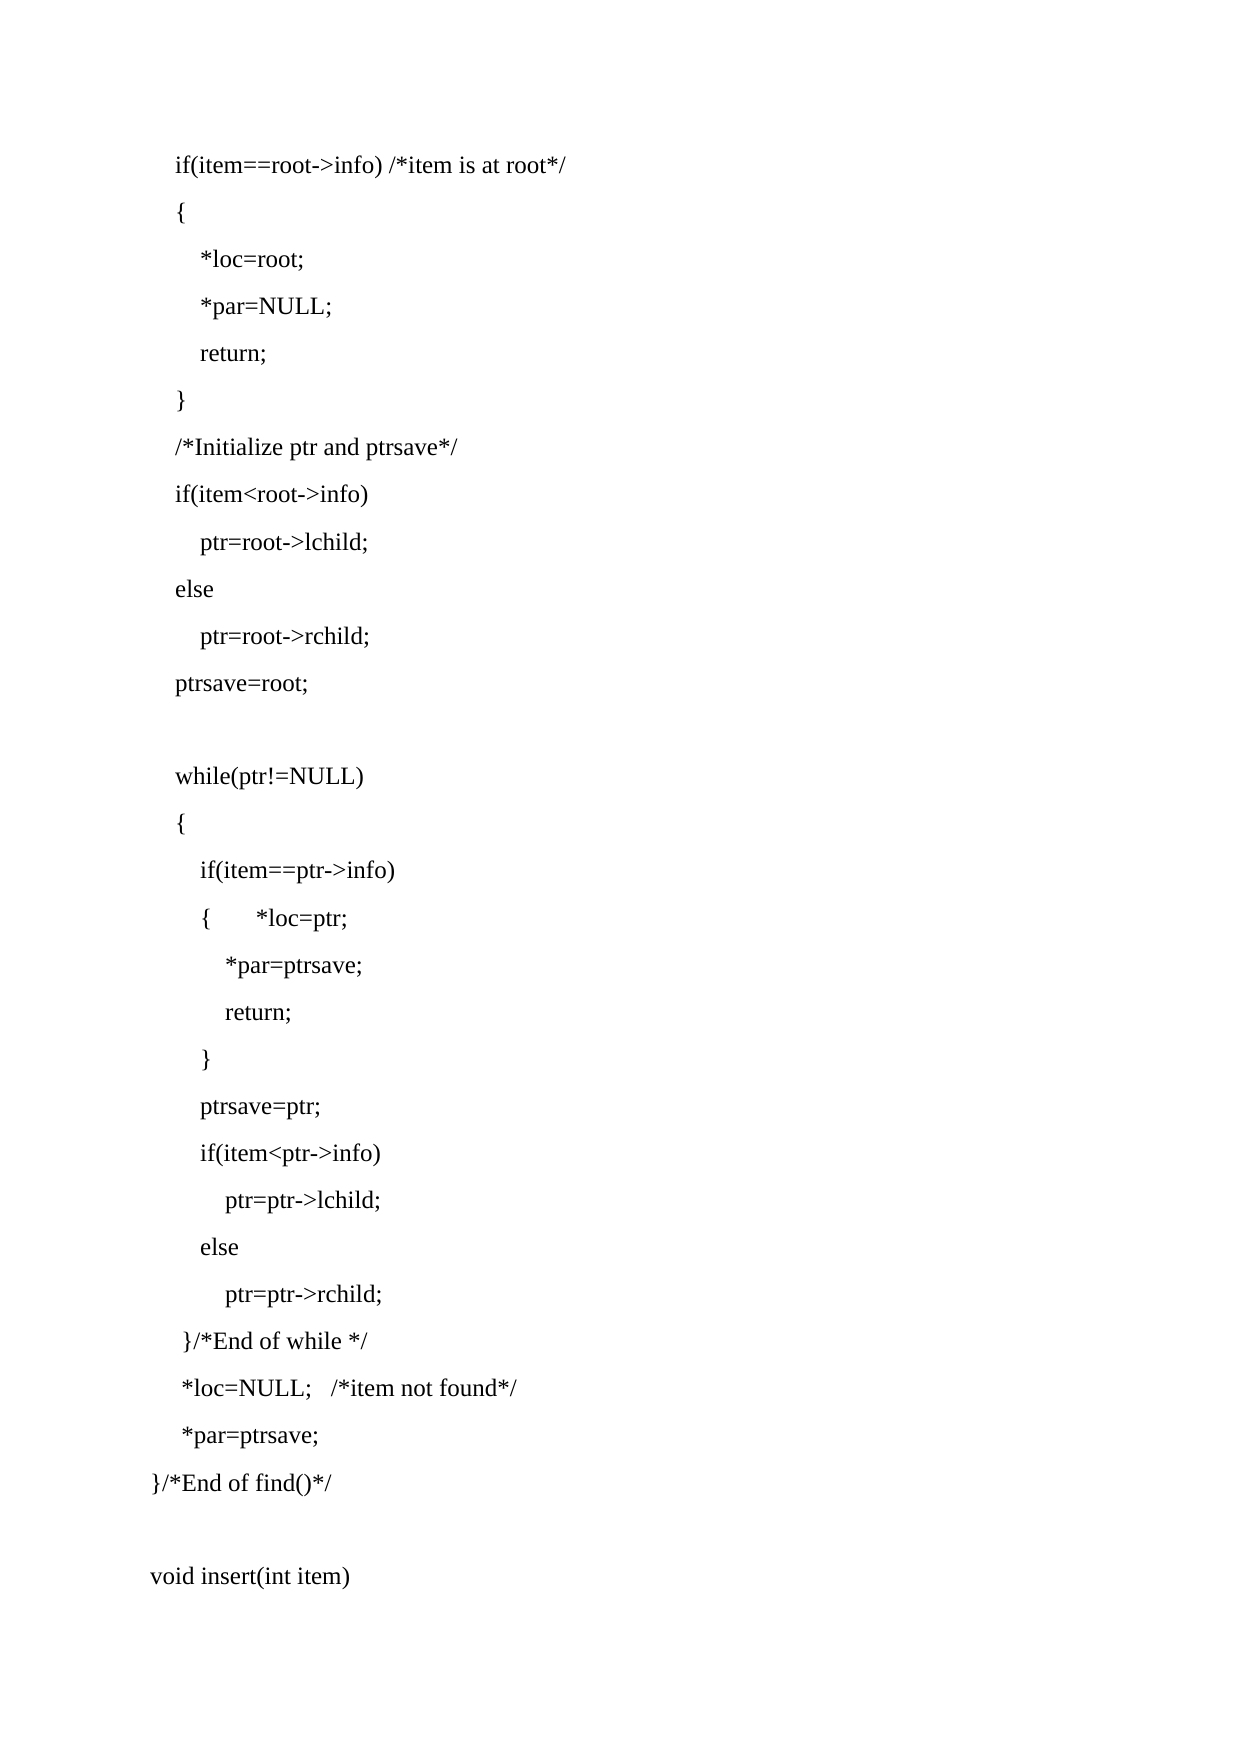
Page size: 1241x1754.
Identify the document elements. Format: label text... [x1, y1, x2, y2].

text return; [150, 338, 1090, 367]
text ptr=root->rchild; [150, 621, 1090, 649]
text ptr=ptr->lchild; [150, 1185, 1090, 1214]
text }/*End of find()*/ [150, 1468, 1090, 1496]
text ptrsave=ptr; [150, 1091, 1090, 1120]
text if(item<ptr->info) [150, 1138, 1090, 1167]
text }/*End of while */ [150, 1326, 1090, 1355]
text { [150, 808, 1090, 837]
text *par=NULL; [150, 291, 1090, 320]
text { *loc=ptr; [150, 903, 1090, 931]
text *par=ptrsave; [150, 1421, 1090, 1449]
text *par=ptrsave; [150, 950, 1090, 978]
text else [150, 1232, 1090, 1261]
text ptr=root->lchild; [150, 527, 1090, 555]
text if(item==root->info) /*item is at root*/ [150, 150, 1090, 179]
text /*Initialize ptr and ptrsave*/ [150, 432, 1090, 461]
text { [150, 197, 1090, 226]
text while(ptr!=NULL) [150, 761, 1090, 790]
text if(item==ptr->info) [150, 856, 1090, 884]
text } [150, 385, 1090, 414]
text } [150, 1044, 1090, 1073]
text *loc=root; [150, 244, 1090, 273]
text return; [150, 997, 1090, 1026]
text void insert(int item) [150, 1561, 1090, 1590]
text *loc=NULL; /*item not found*/ [150, 1373, 1090, 1402]
text ptr=ptr->rchild; [150, 1279, 1090, 1308]
text ptrsave=root; [150, 668, 1090, 697]
text if(item<root->info) [150, 479, 1090, 508]
text else [150, 574, 1090, 602]
